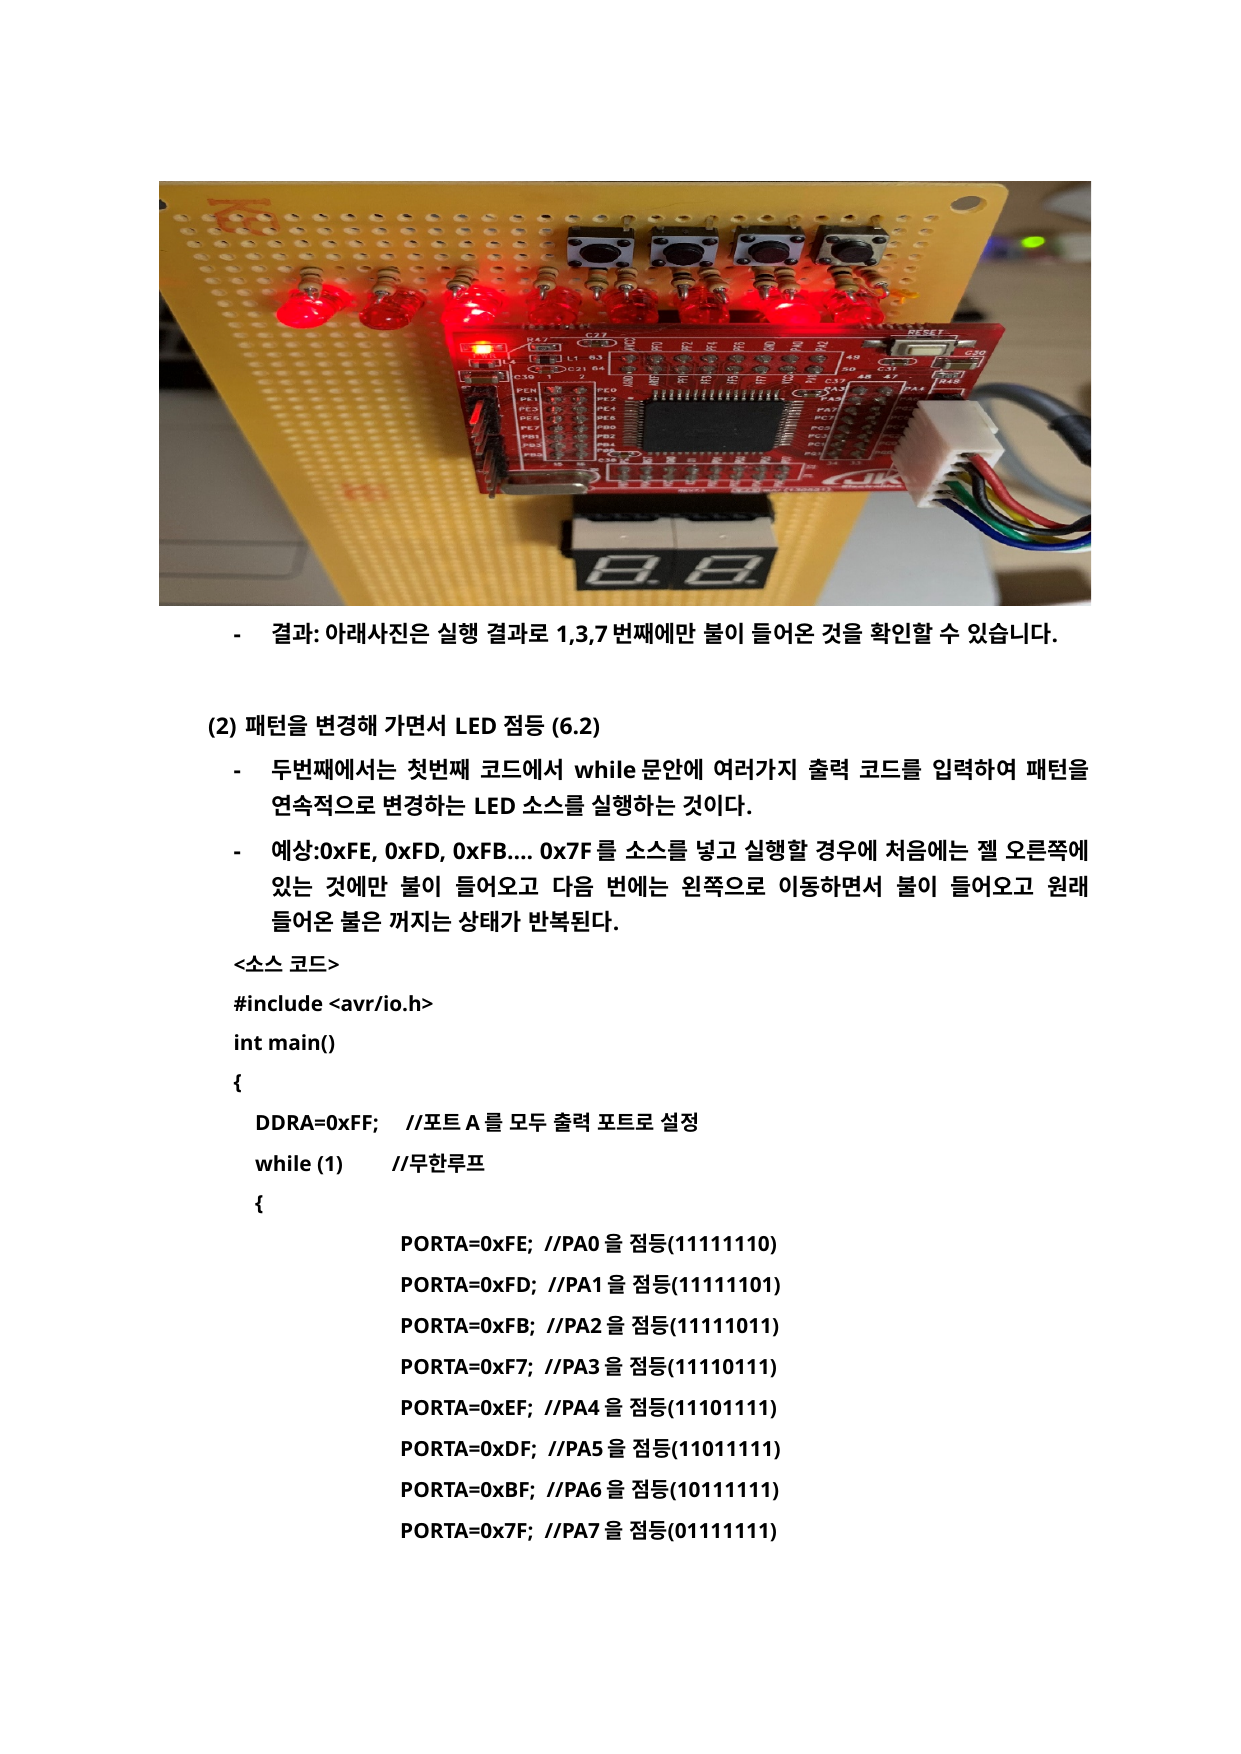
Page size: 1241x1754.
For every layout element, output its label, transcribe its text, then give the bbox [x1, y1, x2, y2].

list 두번째에서는 첫번째 코드에서 while문안에 여러가지 출력 코드를 입력하여 패턴을 연속적으로 변경하는 LED 소스를 실행하는 것이다. [233, 752, 1090, 822]
list PORTA=0x7F; //PA7을 점등(01111111) [233, 1515, 1090, 1545]
picture [160, 181, 1092, 606]
list 결과: 아래사진은 실행 결과로 1,3,7번째에만 불이 들어온 것을 확인할 수 있습니다. [233, 616, 1090, 649]
list int main() [233, 1028, 1090, 1057]
list 예상:0xFE, 0xFD, 0xFB…. 0x7F를 소스를 넣고 실행할 경우에 처음에는 젤 오른쪽에 있는 것에만 불이 들어오고 다음 번에는 왼쪽으로 이동하면서 불이 들어오고 원래 들어온 불은 꺼지는 상태가 반복된다. [233, 832, 1090, 938]
list PORTA=0xDF; //PA5을 점등(11011111) [233, 1433, 1090, 1463]
list { [233, 1188, 1090, 1217]
list <소스 코드> [233, 948, 1090, 979]
list PORTA=0xFB; //PA2을 점등(11111011) [233, 1309, 1090, 1340]
list #include <avr/io.h> [233, 989, 1090, 1018]
list PORTA=0xEF; //PA4을 점등(11101111) [233, 1392, 1090, 1422]
list PORTA=0xFD; //PA1을 점등(11111101) [233, 1268, 1090, 1299]
list { [233, 1067, 1090, 1096]
list PORTA=0xF7; //PA3을 점등(11110111) [233, 1351, 1090, 1381]
list PORTA=0xFE; //PA0을 점등(11111110) [233, 1227, 1090, 1258]
list DDRA=0xFF; //포트A를 모두 출력 포트로 설정 [233, 1106, 1090, 1137]
list while (1) //무한루프 [233, 1147, 1090, 1178]
list 패턴을 변경해 가면서 LED 점등 (6.2) [208, 708, 1090, 741]
list PORTA=0xBF; //PA6을 점등(10111111) [233, 1474, 1090, 1504]
